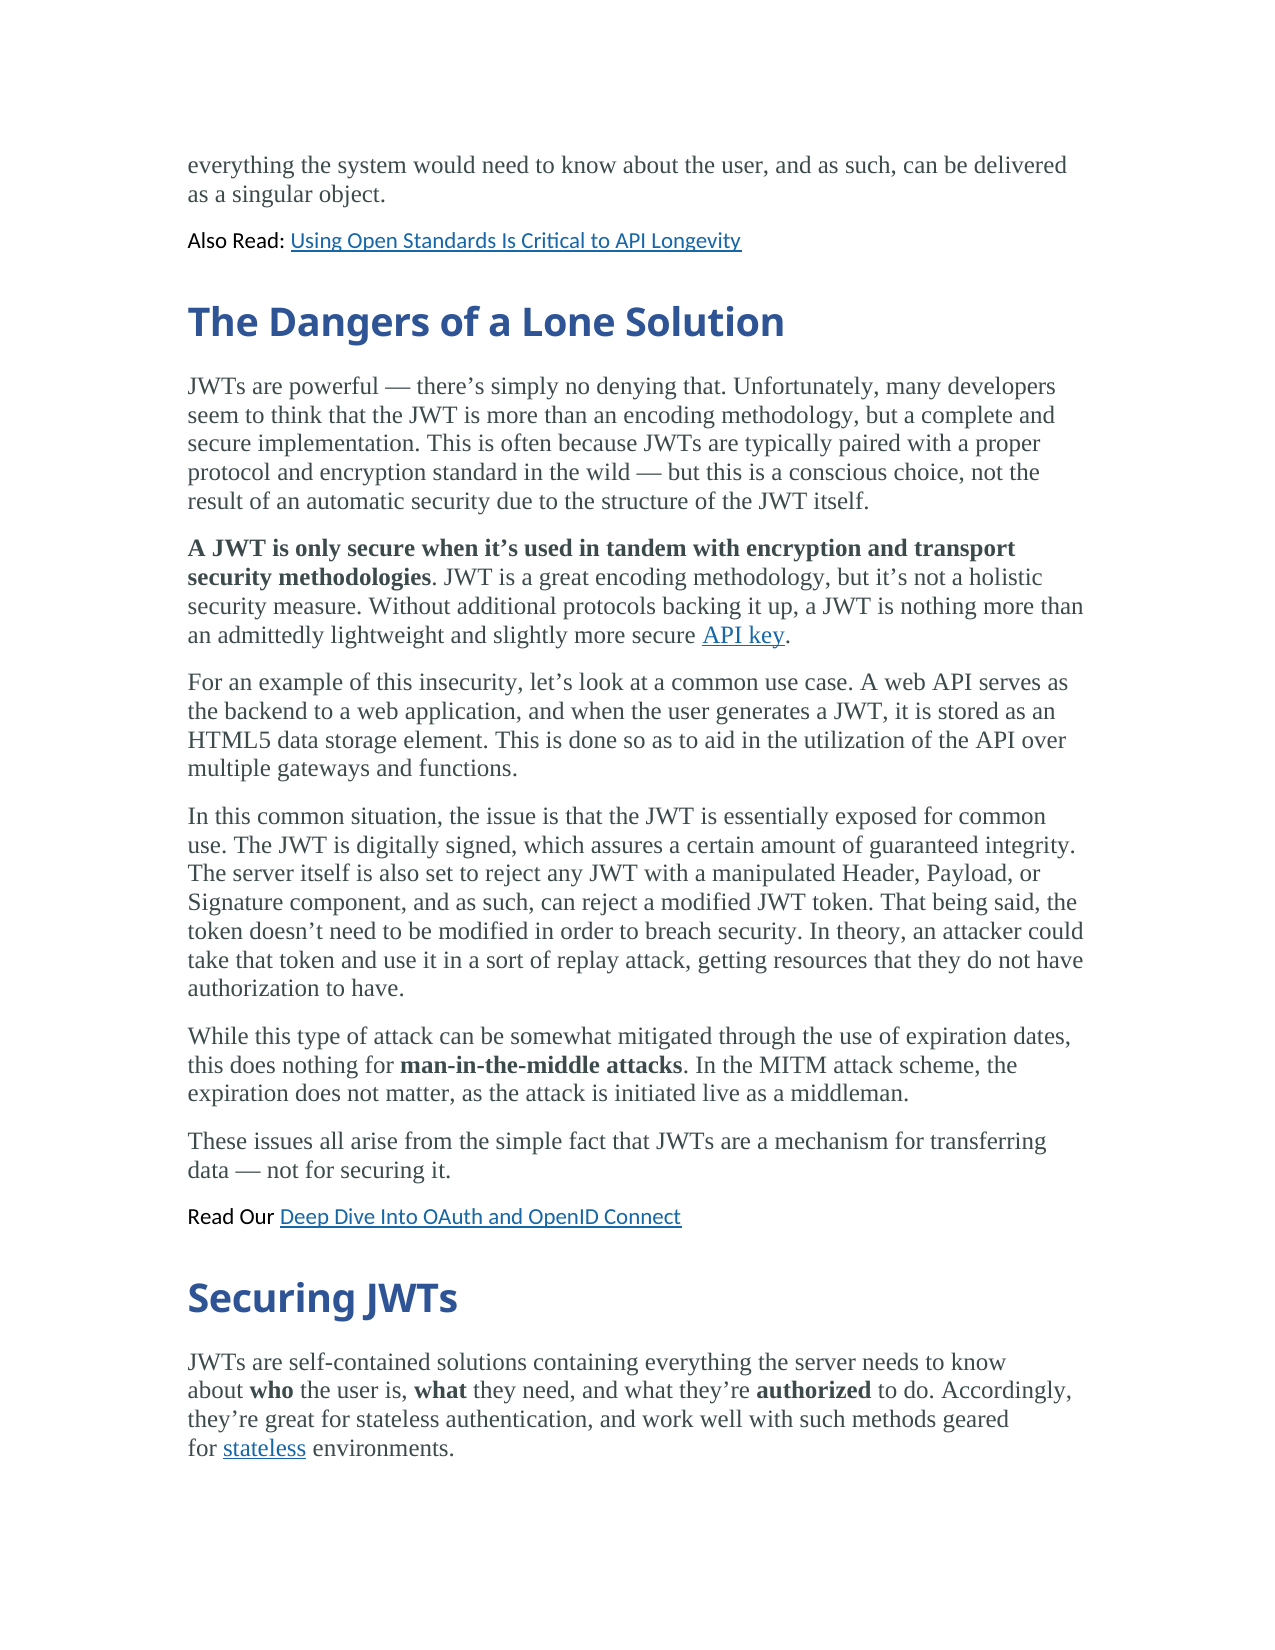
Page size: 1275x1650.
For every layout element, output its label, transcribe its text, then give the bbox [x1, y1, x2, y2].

text For an example of this insecurity, let’s look at a common use case. A web API serves as the backend to a web application, and when the user generates a JWT, it is stored as an HTML5 data storage element. This is done so as to aid in the utilization of the API over multiple gateways and functions. [187, 667, 1087, 782]
subtitle Securing JWTs [187, 1270, 1087, 1324]
text A JWT is only secure when it’s used in tandem with encryption and transport security methodologies. JWT is a great encoding methodology, but it’s not a holistic security measure. Without additional protocols backing it up, a JWT is nothing more than an admittedly lightweight and slightly more secure API key. [187, 533, 1087, 648]
subtitle The Dangers of a Lone Solution [187, 294, 1087, 348]
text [187, 150, 1087, 207]
text JWTs are powerful — there’s simply no denying that. Unfortunately, many developers seem to think that the JWT is more than an encoding methodology, but a complete and secure implementation. This is often because JWTs are typically paired with a proper protocol and encryption standard in the wild — but this is a conscious choice, not the result of an automatic security due to the structure of the JWT itself. [187, 371, 1087, 515]
text JWTs are self-contained solutions containing everything the server needs to know about who the user is, what they need, and what they’re authorized to do. Accordingly, they’re great for stateless authentication, and work well with such methods geared for stateless environments. [187, 1347, 1087, 1462]
text These issues all arise from the simple fact that JWTs are a mechanism for transferring data — not for securing it. [187, 1126, 1087, 1183]
text Also Read: Using Open Standards Is Critical to API Longevity [187, 226, 1087, 254]
text Read Our Deep Dive Into OAuth and OpenID Connect [187, 1202, 1087, 1230]
text While this type of attack can be somewhat mitigated through the use of expiration dates, this does nothing for man-in-the-middle attacks. In the MITM attack scheme, the expiration does not matter, as the attack is initiated live as a middleman. [187, 1021, 1087, 1107]
text In this common situation, the issue is that the JWT is essentially exposed for common use. The JWT is digitally signed, which assures a certain amount of guaranteed integrity. The server itself is also set to reject any JWT with a manipulated Header, Payload, or Signature component, and as such, can reject a modified JWT token. That being said, the token doesn’t need to be modified in order to breach security. In theory, an attacker could take that token and use it in a sort of replay attack, getting resources that they do not have authorization to have. [187, 801, 1087, 1002]
